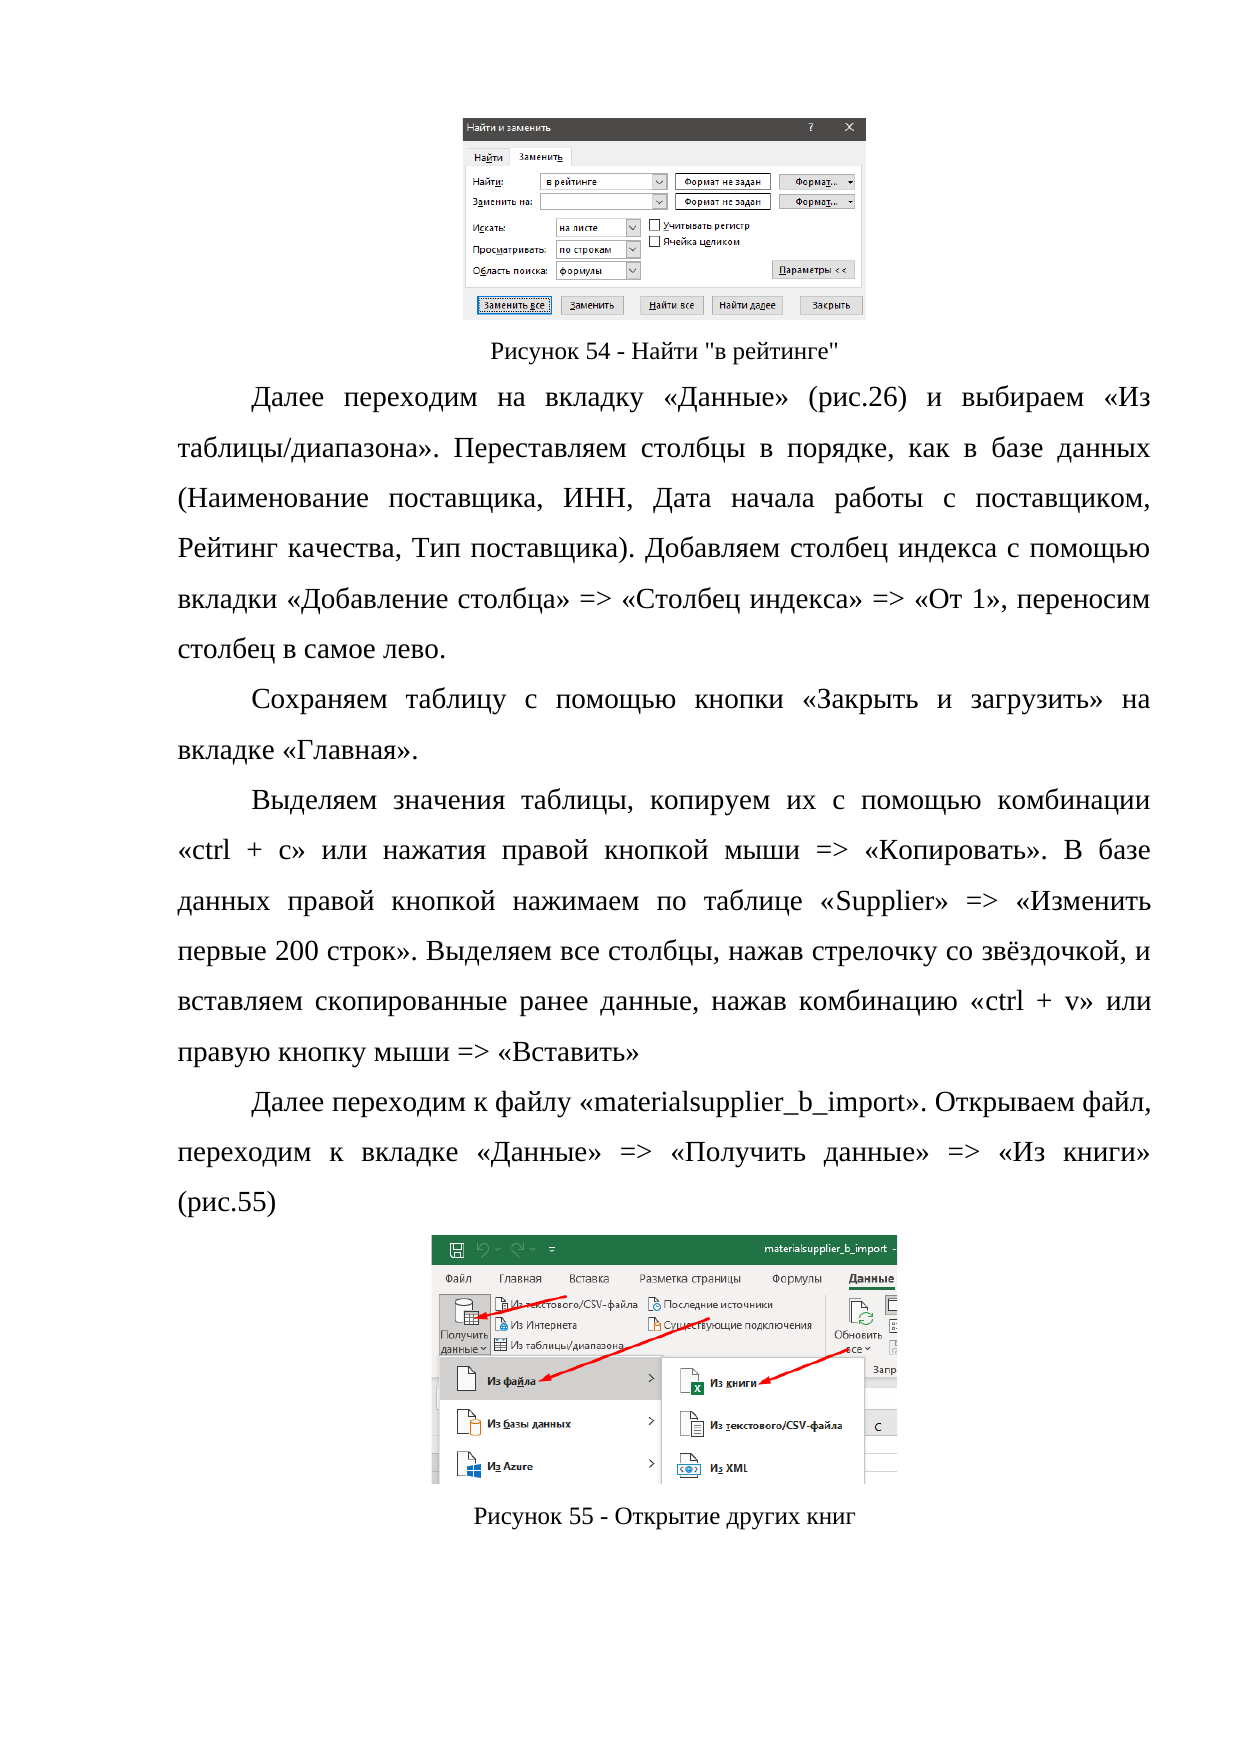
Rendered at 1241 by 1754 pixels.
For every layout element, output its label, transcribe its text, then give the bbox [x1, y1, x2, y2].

text Сохраняем таблицу с помощью кнопки «Закрыть и загрузить» на вкладке «Главная». [177, 681, 1152, 765]
text Выделяем значения таблицы, копируем их с помощью комбинации «ctrl + c» или нажатия правой кнопкой мыши => «Копировать». В базе данных правой кнопкой нажимаем по таблице «Supplier» => «Изменить первые 200 строк». Выделяем все столбцы, нажав стрелочку со звёздочкой, и вставляем скопированные ранее данные, нажав комбинацию «ctrl + v» или правую кнопку мыши => «Вставить» [177, 782, 1152, 1067]
text Рисунок 55 - Открытие других книг [177, 1501, 1152, 1529]
picture [462, 118, 866, 320]
text Далее переходим на вкладку «Данные» (рис.26) и выбираем «Из таблицы/диапазона». Переставляем столбцы в порядке, как в базе данных (Наименование поставщика, ИНН, Дата начала работы с поставщиком, Рейтинг качества, Тип поставщика). Добавляем столбец индекса с помощью вкладки «Добавление столбца» => «Столбец индекса» => «От 1», переносим столбец в самое лево. [177, 379, 1152, 665]
text Далее переходим к файлу «materialsupplier_b_import». Открываем файл, переходим к вкладке «Данные» => «Получить данные» => «Из книги» (рис.55) [177, 1084, 1152, 1218]
text Рисунок 54 - Найти "в рейтинге" [177, 336, 1152, 365]
picture [431, 1235, 898, 1484]
